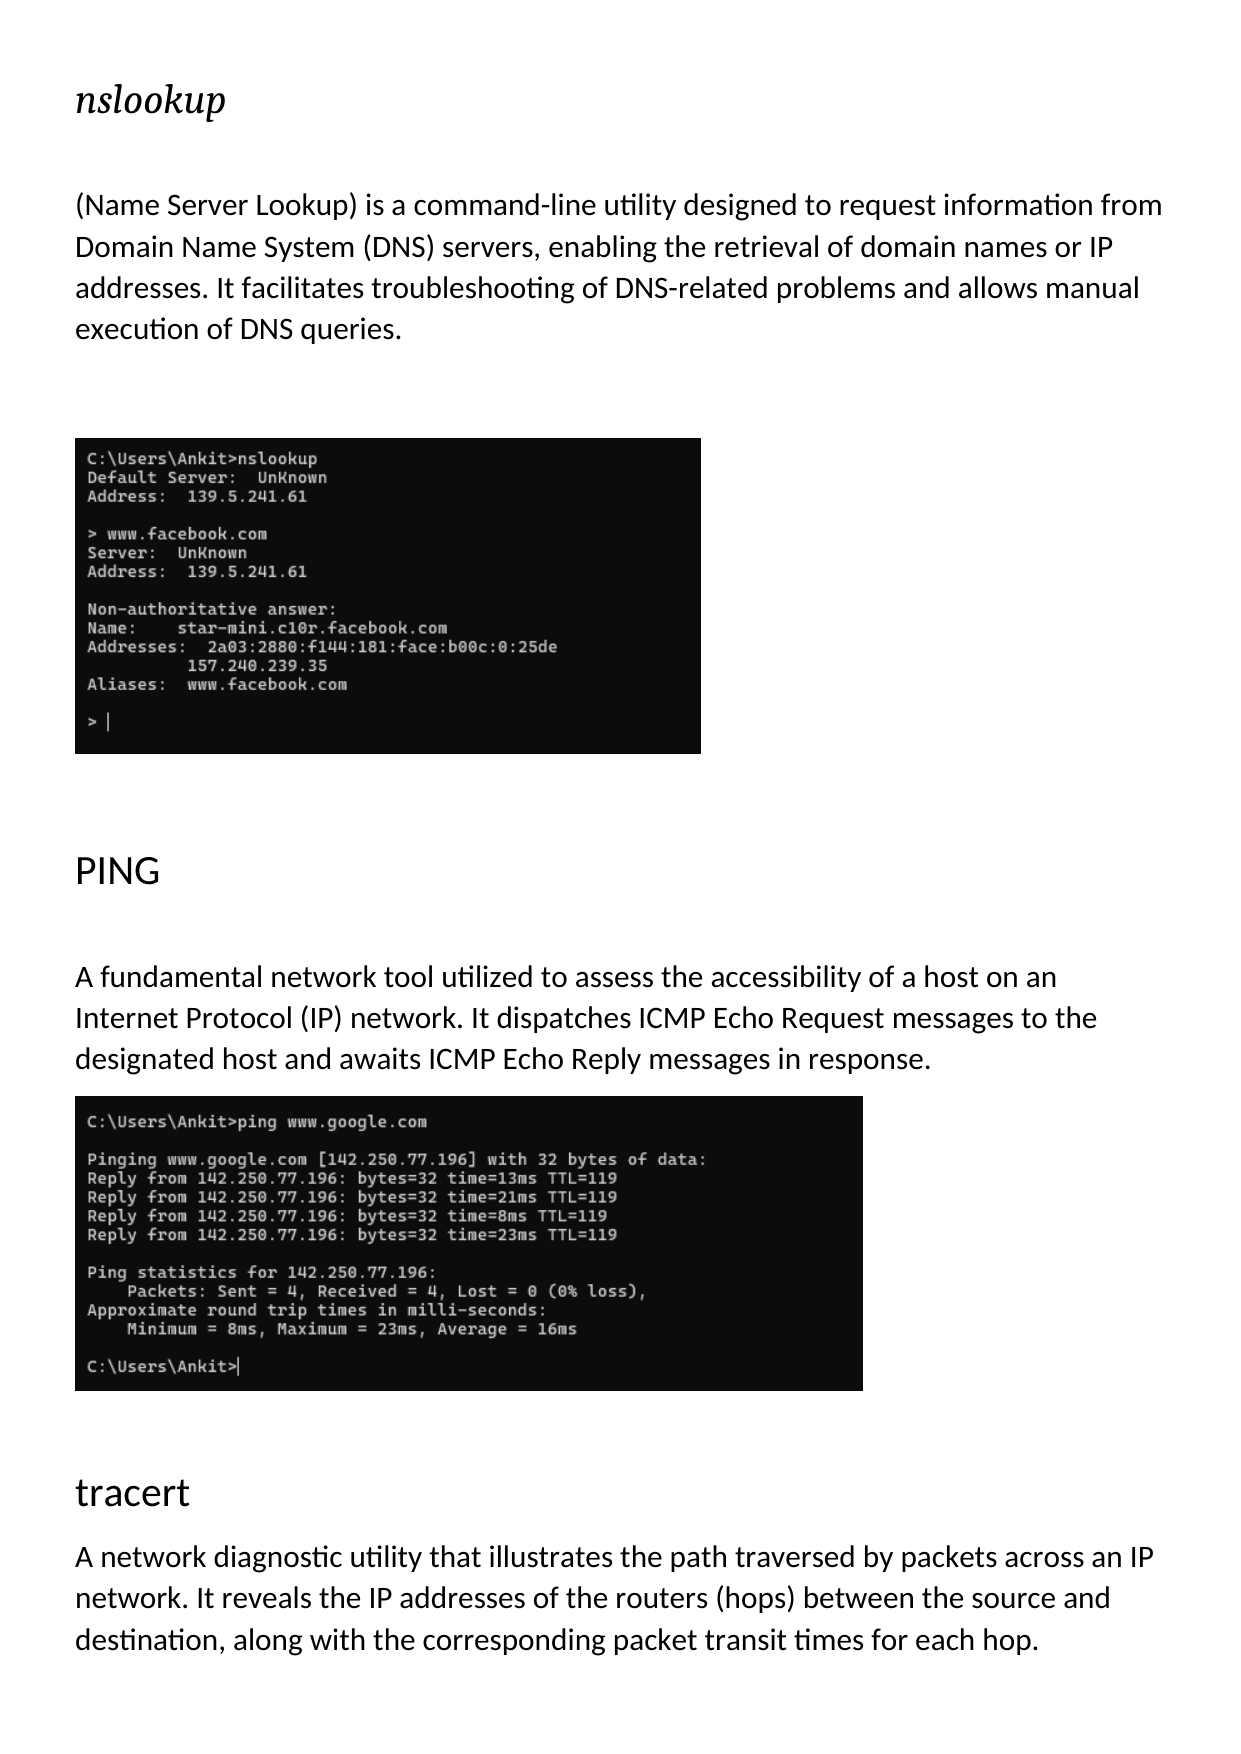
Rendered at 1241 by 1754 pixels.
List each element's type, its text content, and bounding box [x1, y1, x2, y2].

text tracert [75, 1466, 1193, 1517]
text A fundamental network tool utilized to assess the accessibility of a host on an Internet Protocol (IP) network. It dispatches ICMP Echo Request messages to the designated host and awaits ICMP Echo Reply messages in response. [75, 954, 1126, 1077]
picture [75, 438, 701, 754]
picture [75, 1096, 863, 1391]
text A network diagnostic utility that illustrates the path traversed by packets across an IP network. It reveals the IP addresses of the routers (hops) between the source and destination, along with the corresponding packet transit times for each hop. [75, 1534, 1183, 1658]
text PING [75, 844, 1193, 895]
text nslookup [75, 75, 1193, 124]
text (Name Server Lookup) is a command-line utility designed to request information from Domain Name System (DNS) servers, enabling the retrieval of domain names or IP addresses. It facilitates troubleshooting of DNS-related problems and allows manual execution of DNS queries. [75, 182, 1192, 347]
